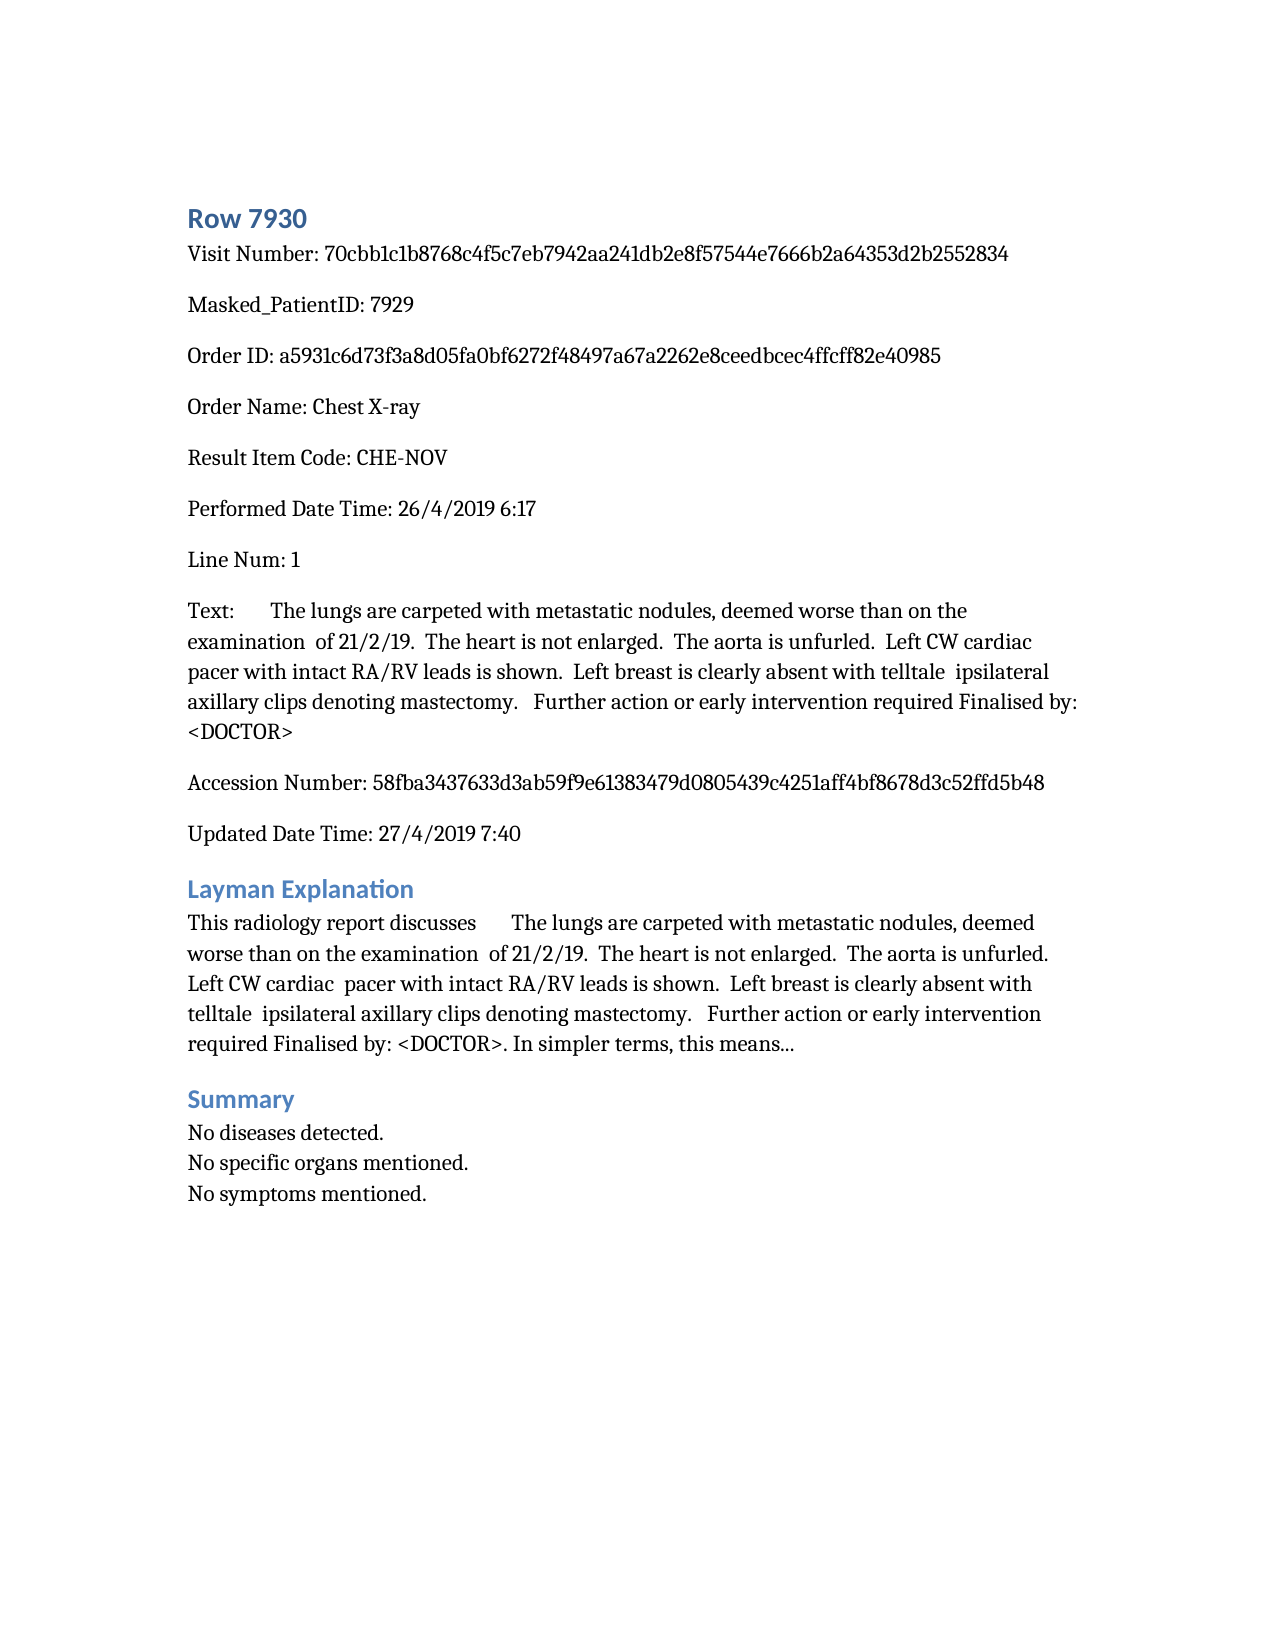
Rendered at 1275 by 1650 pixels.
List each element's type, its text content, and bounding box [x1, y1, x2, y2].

text Accession Number: 58fba3437633d3ab59f9e61383479d0805439c4251aff4bf8678d3c52ffd5b48 [187, 770, 1087, 796]
text Performed Date Time: 26/4/2019 6:17 [187, 496, 1087, 522]
subtitle Summary [187, 1082, 1087, 1115]
text Text: The lungs are carpeted with metastatic nodules, deemed worse than on the examination of 21/2/19. The heart is not enlarged. The aorta is unfurled. Left CW cardiac pacer with intact RA/RV leads is shown. Left breast is clearly absent with telltale ipsilateral axillary clips denoting mastectomy. Further action or early intervention required Finalised by: <DOCTOR> [187, 598, 1087, 745]
text Line Num: 1 [187, 547, 1087, 573]
text Result Item Code: CHE-NOV [187, 445, 1087, 471]
text Visit Number: 70cbb1c1b8768c4f5c7eb7942aa241db2e8f57544e7666b2a64353d2b2552834 [187, 241, 1087, 267]
text Order Name: Chest X-ray [187, 394, 1087, 420]
text Updated Date Time: 27/4/2019 7:40 [187, 821, 1087, 847]
subtitle Row 7930 [187, 200, 1087, 236]
text Masked_PatientID: 7929 [187, 292, 1087, 318]
text This radiology report discusses The lungs are carpeted with metastatic nodules, deemed worse than on the examination of 21/2/19. The heart is not enlarged. The aorta is unfurled. Left CW cardiac pacer with intact RA/RV leads is shown. Left breast is clearly absent with telltale ipsilateral axillary clips denoting mastectomy. Further action or early intervention required Finalised by: <DOCTOR>. In simpler terms, this means... [187, 910, 1087, 1057]
subtitle Layman Explanation [187, 872, 1087, 905]
text Order ID: a5931c6d73f3a8d05fa0bf6272f48497a67a2262e8ceedbcec4ffcff82e40985 [187, 343, 1087, 369]
text No diseases detected. No specific organs mentioned. No symptoms mentioned. [187, 1120, 1087, 1207]
